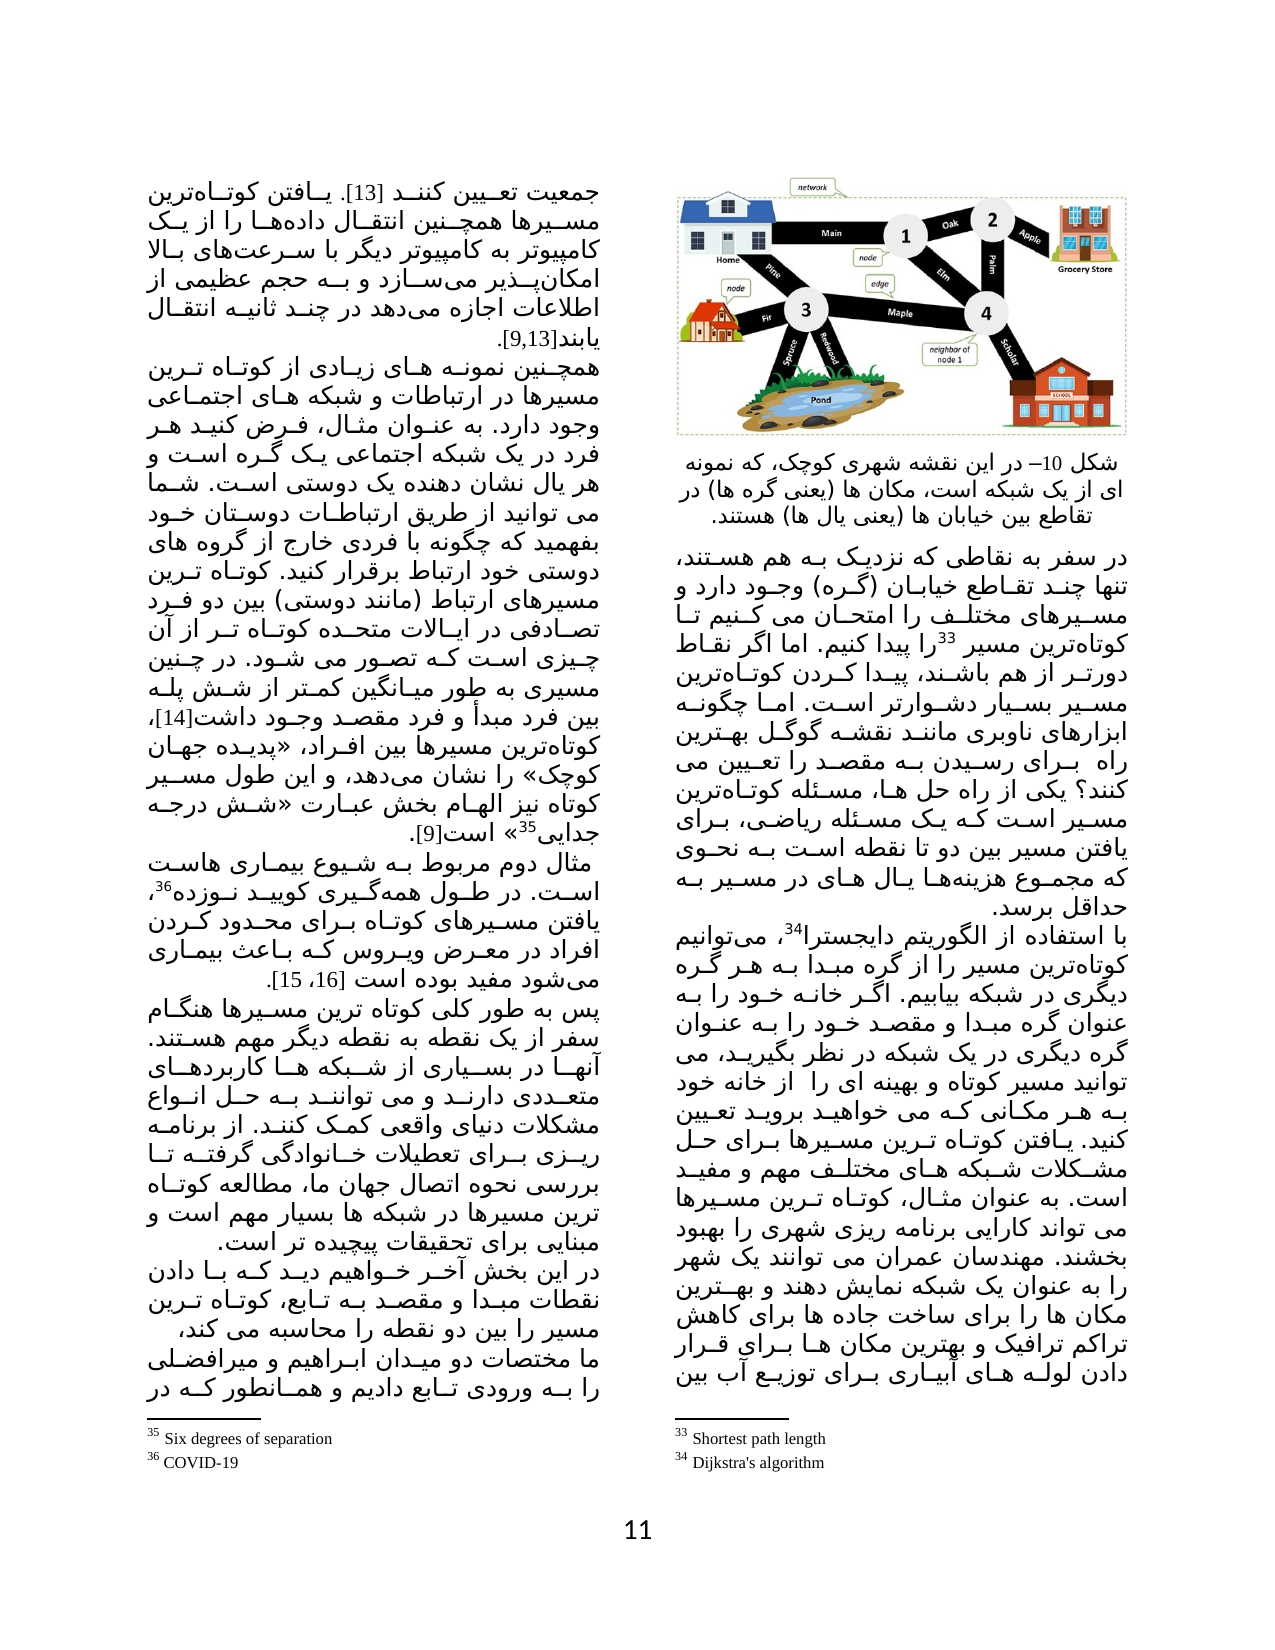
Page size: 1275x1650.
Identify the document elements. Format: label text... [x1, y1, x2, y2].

text پس به طور کلی کوتاه ترین مسیرها هنگام سفر از یک نقطه به نقطه دیگر مهم هستند. آنها در بسیاری از شبکه ها کاربردهای متعددی دارند و می توانند به حل انواع مشکلات دنیای واقعی کمک کنند. از برنامه ریزی برای تعطیلات خانوادگی گرفته تا بررسی نحوه اتصال جهان ما، مطالعه کوتاه ترین مسیرها در شبکه ها بسیار مهم است و مبنایی برای تحقیقات پیچیده تر است. [147, 994, 600, 1256]
text شکل 10– در این نقشه شهری کوچک، که نمونه ای از یک شبکه است، مکان ها (یعنی گره ها) در تقاطع بین خیابان ها (یعنی یال ها) هستند. [675, 449, 1128, 529]
picture [675, 177, 1128, 437]
text در سفر به نقاطی که نزدیک به هم هستند، تنها چند تقاطع خیابان (گره‌) وجود دارد و مسیرهای مختلف را امتحان می کنیم تا کوتاه‌ترین مسیر را پیدا کنیم. اما اگر نقاط دورتر از هم باشند، پیدا کردن کوتاه‌ترین مسیر بسیار دشوارتر است. اما چگونه ابزارهای ناوبری مانند نقشه گوگل بهترین راه برای رسیدن به مقصد را تعیین می کنند؟ یکی از راه‌ حل ها، مسئله کوتاه‌ترین مسیر است که یک مسئله ریاضی، برای یافتن مسیر بین دو تا نقطه است به نحوی که مجموع هزینه‌ها یال های در مسیر به حداقل برسد. [675, 542, 1128, 921]
text با استفاده از الگوریتم دایجسترا، می‌توانیم کوتاه‌ترین مسیر را از گره مبدا به هر گره دیگری در شبکه بیابیم. اگر خانه خود را به عنوان گره مبدا و مقصد خود را به عنوان گره دیگری در یک شبکه در نظر بگیرید، می توانید مسیر کوتاه و بهینه ای را از خانه خود به هر مکانی که می خواهید بروید تعیین کنید. یافتن کوتاه ترین مسیرها برای حل مشکلات شبکه های مختلف مهم و مفید است. به عنوان مثال، کوتاه ترین مسیرها می تواند کارایی برنامه ریزی شهری را بهبود بخشند. مهندسان عمران می توانند یک شهر را به عنوان یک شبکه نمایش دهند و بهترین مکان ها را برای ساخت جاده ها برای کاهش تراکم ترافیک و بهترین مکان ها برای قرار دادن لوله های آبیاری برای توزیع آب بین جمعیت تعیین کنند [13]. یافتن کوتاه‌ترین مسیرها همچنین انتقال داده‌ها را از یک کامپیوتر به کامپیوتر دیگر با سرعت‌های بالا امکان‌پذیر می‌سازد و به حجم عظیمی از اطلاعات اجازه می‌دهد در چند ثانیه انتقال یابند[9,13]. [675, 921, 1128, 1388]
text با استفاده از الگوریتم دایجسترا، می‌توانیم کوتاه‌ترین مسیر را از گره مبدا به هر گره دیگری در شبکه بیابیم. اگر خانه خود را به عنوان گره مبدا و مقصد خود را به عنوان گره دیگری در یک شبکه در نظر بگیرید، می توانید مسیر کوتاه و بهینه ای را از خانه خود به هر مکانی که می خواهید بروید تعیین کنید. یافتن کوتاه ترین مسیرها برای حل مشکلات شبکه های مختلف مهم و مفید است. به عنوان مثال، کوتاه ترین مسیرها می تواند کارایی برنامه ریزی شهری را بهبود بخشند. مهندسان عمران می توانند یک شهر را به عنوان یک شبکه نمایش دهند و بهترین مکان ها را برای ساخت جاده ها برای کاهش تراکم ترافیک و بهترین مکان ها برای قرار دادن لوله های آبیاری برای توزیع آب بین جمعیت تعیین کنند [13]. یافتن کوتاه‌ترین مسیرها همچنین انتقال داده‌ها را از یک کامپیوتر به کامپیوتر دیگر با سرعت‌های بالا امکان‌پذیر می‌سازد و به حجم عظیمی از اطلاعات اجازه می‌دهد در چند ثانیه انتقال یابند[9,13]. [147, 177, 600, 352]
text مثال دوم مربوط به شیوع بیماری هاست است. در طول همه‌گیری کویید نوزده، یافتن مسیرهای کوتاه برای محدود کردن افراد در معرض ویروس که باعث بیماری می‌شود مفید بوده است [16، 15]. [147, 848, 600, 994]
text در این بخش آخر خواهیم دید که با دادن نقطات مبدا و مقصد به تابع، کوتاه ترین مسیر را بین دو نقطه را محاسبه می کند، [147, 1256, 600, 1344]
text همچنین نمونه های زیادی از کوتاه ترین مسیرها در ارتباطات و شبکه های اجتماعی وجود دارد. به عنوان مثال، فرض کنید هر فرد در یک شبکه اجتماعی یک گره است و هر یال نشان دهنده یک دوستی است. شما می توانید از طریق ارتباطات دوستان خود بفهمید که چگونه با فردی خارج از گروه های دوستی خود ارتباط برقرار کنید. کوتاه ترین مسیرهای ارتباط (مانند دوستی) بین دو فرد تصادفی در ایالات متحده کوتاه تر از آن چیزی است که تصور می شود. در چنین مسیری به طور میانگین کمتر از شش پله بین فرد مبدأ و فرد مقصد وجود داشت[14]، کوتاه‌ترین مسیرها بین افراد، «پدیده جهان کوچک» را نشان می‌دهد، و این طول‌ مسیر کوتاه نیز الهام ‌بخش عبارت «شش درجه جدایی» است[9]. [147, 352, 600, 848]
